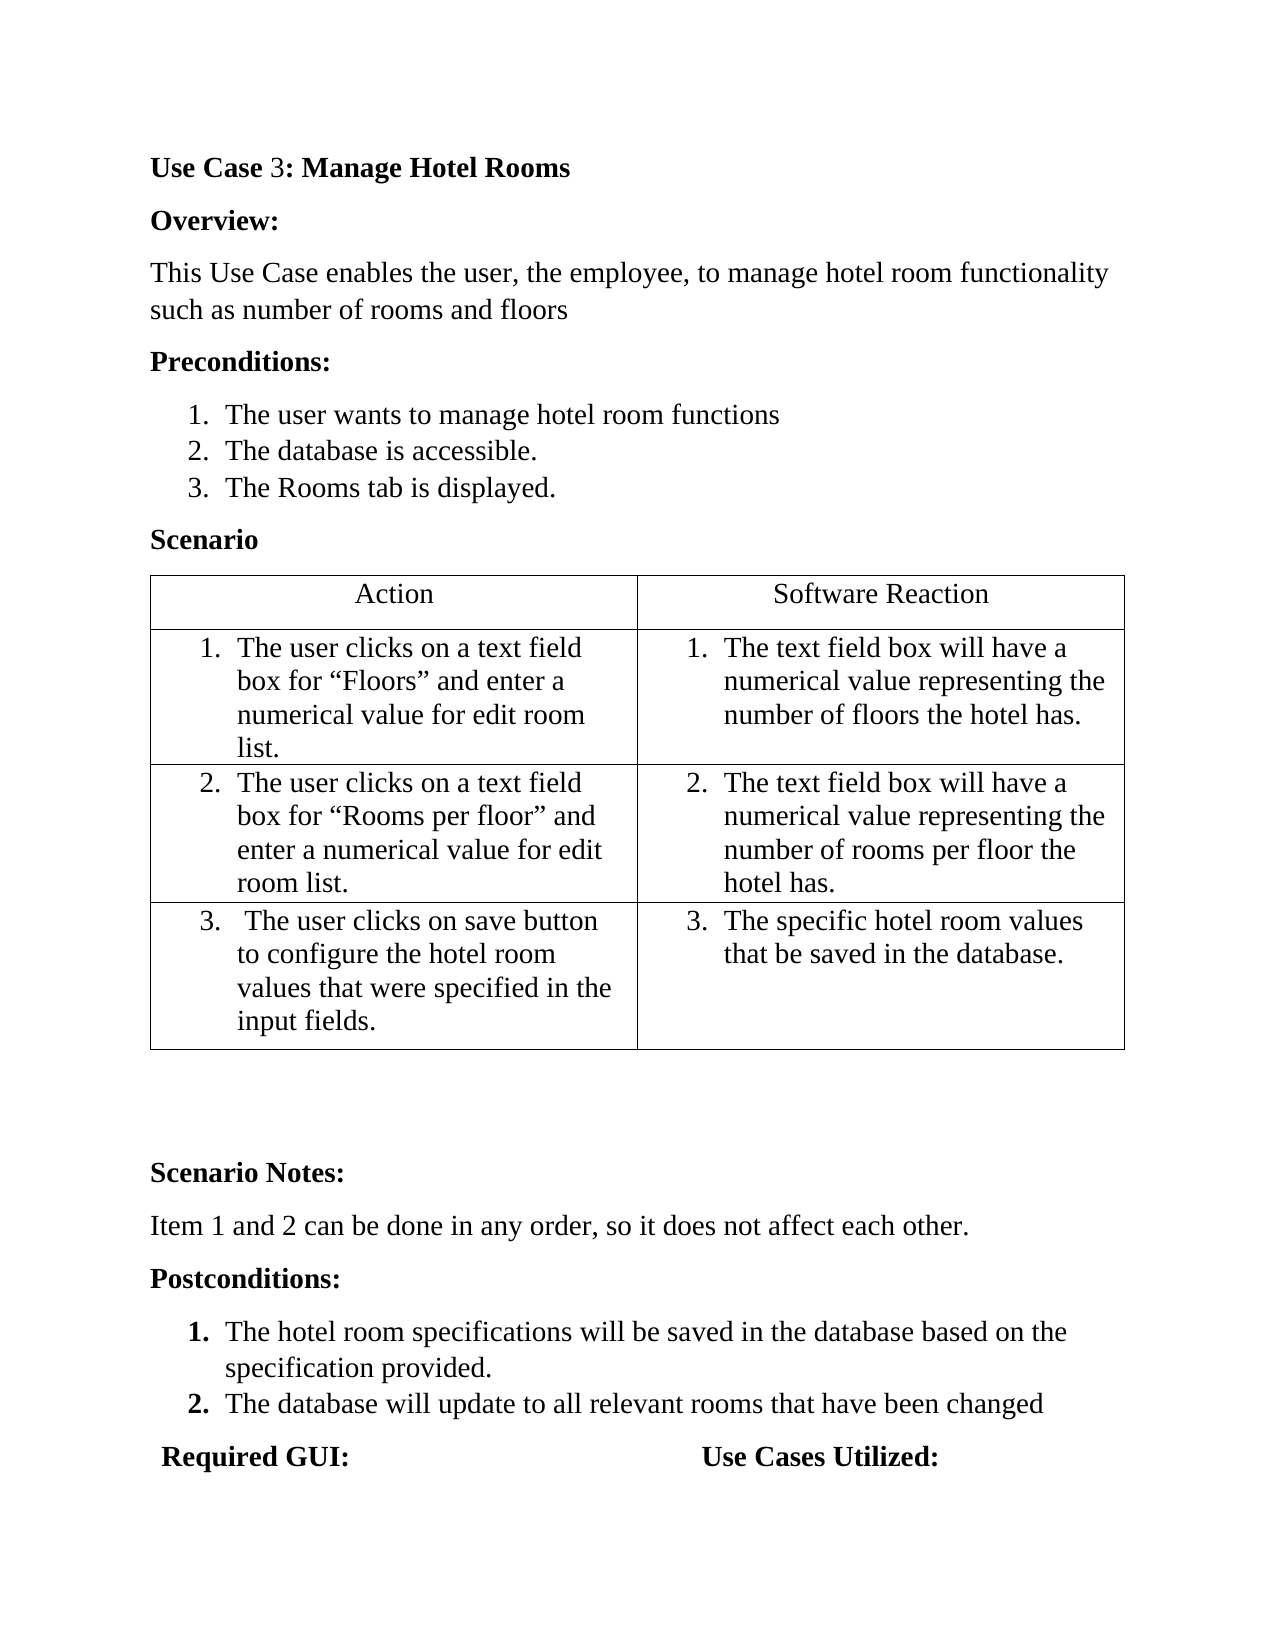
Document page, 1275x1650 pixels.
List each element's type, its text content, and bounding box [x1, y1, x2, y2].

table_cell The text field box will have a numerical value representing the number of floors the hotel has. [638, 630, 1124, 764]
text Postconditions: [150, 1261, 1125, 1294]
text Item 1 and 2 can be done in any order, so it does not affect each other. [150, 1208, 1125, 1242]
table_header Software Reaction [638, 576, 1124, 629]
list The user wants to manage hotel room functions [187, 397, 1125, 431]
text Scenario [150, 522, 1125, 556]
table_cell The user clicks on save button to configure the hotel room values that were specified in the input fields. [151, 903, 637, 1049]
list The database will update to all relevant rooms that have been changed [187, 1386, 1125, 1419]
list The Rooms tab is displayed. [187, 470, 1125, 503]
table_header Required GUI: Mouse and keyboard [150, 1439, 690, 1500]
table_header Action [151, 576, 637, 629]
table_cell The specific hotel room values that be saved in the database. [638, 903, 1124, 1049]
text Overview: [150, 203, 1125, 236]
text Use Case 3: Manage Hotel Rooms [150, 150, 1125, 183]
table_cell The text field box will have a numerical value representing the number of rooms per floor the hotel has. [638, 765, 1124, 902]
table_cell The user clicks on a text field box for “Rooms per floor” and enter a numerical value for edit room list. [151, 765, 637, 902]
text This Use Case enables the user, the employee, to manage hotel room functionality such as number of rooms and floors [150, 256, 1125, 325]
table_cell The user clicks on a text field box for “Floors” and enter a numerical value for edit room list. [151, 630, 637, 764]
list The hotel room specifications will be saved in the database based on the specification provided. [187, 1314, 1125, 1383]
text Preconditions: [150, 344, 1125, 378]
table_header Use Cases Utilized: none [690, 1439, 1189, 1500]
text Scenario Notes: [150, 1155, 1125, 1189]
list The database is accessible. [187, 433, 1125, 467]
